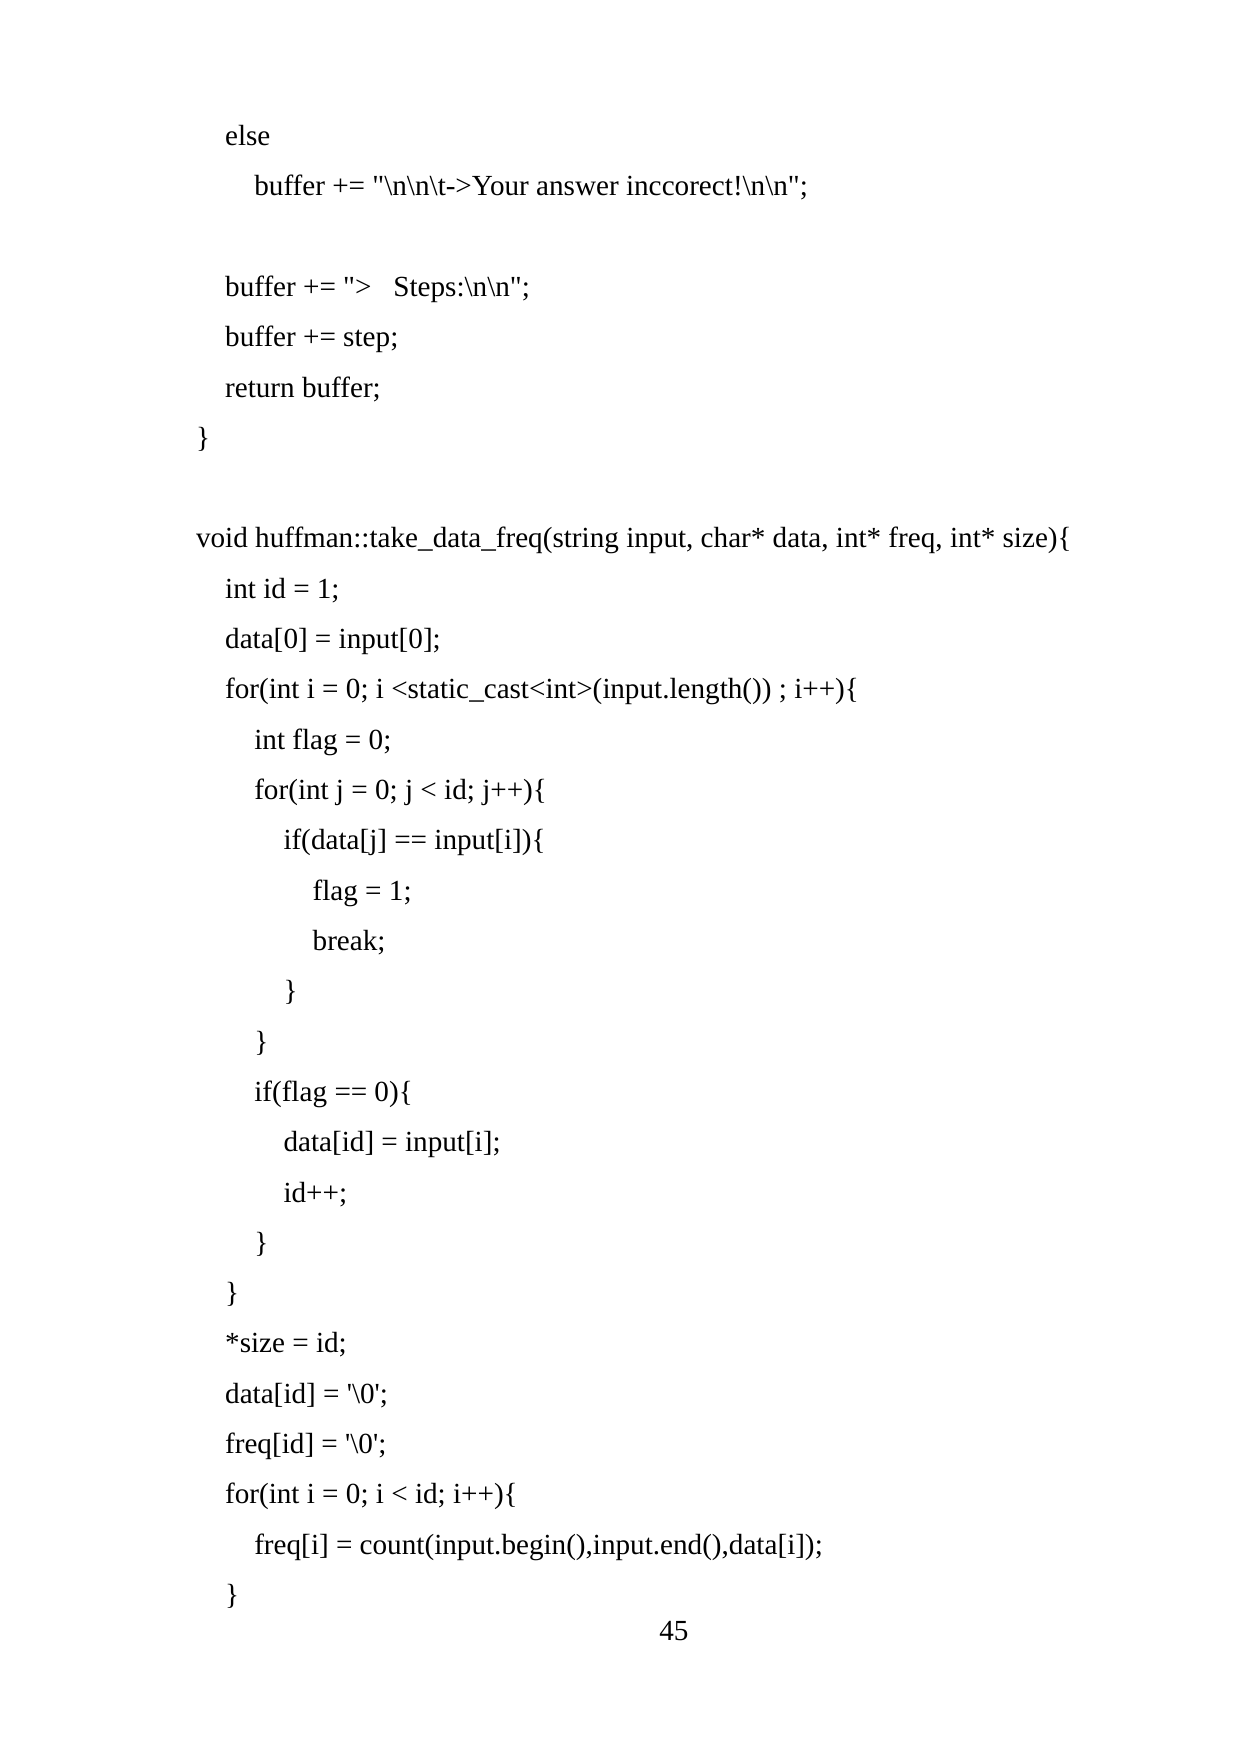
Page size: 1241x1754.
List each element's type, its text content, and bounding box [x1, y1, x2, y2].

text buffer += "\n\n\t->Your answer inccorect!\n\n"; [122, 168, 1152, 202]
text buffer += "> Steps:\n\n"; [122, 269, 1152, 303]
text else [122, 118, 1152, 152]
text buffer += step; [122, 319, 1152, 353]
text flag = 1; [122, 873, 1152, 906]
text if(data[j] == input[i]){ [122, 822, 1152, 856]
text data[id] = input[i]; [122, 1124, 1152, 1158]
text } [122, 1275, 1152, 1309]
text data[id] = '\0'; [122, 1376, 1152, 1409]
text return buffer; [122, 370, 1152, 403]
text freq[i] = count(input.begin(),input.end(),data[i]); [122, 1527, 1152, 1560]
text } [122, 420, 1152, 453]
text void huffman::take_data_freq(string input, char* data, int* freq, int* size){ [122, 521, 1152, 554]
text for(int j = 0; j < id; j++){ [122, 772, 1152, 806]
text freq[id] = '\0'; [122, 1426, 1152, 1460]
text id++; [122, 1175, 1152, 1208]
text if(flag == 0){ [122, 1074, 1152, 1108]
text int id = 1; [122, 571, 1152, 604]
text } [122, 1225, 1152, 1258]
text data[0] = input[0]; [122, 621, 1152, 655]
text } [122, 1577, 1152, 1611]
text *size = id; [122, 1326, 1152, 1359]
text for(int i = 0; i < id; i++){ [122, 1477, 1152, 1510]
text for(int i = 0; i <static_cast<int>(input.length()) ; i++){ [122, 672, 1152, 705]
text } [122, 1024, 1152, 1057]
text int flag = 0; [122, 722, 1152, 755]
text break; [122, 923, 1152, 957]
text } [122, 973, 1152, 1007]
